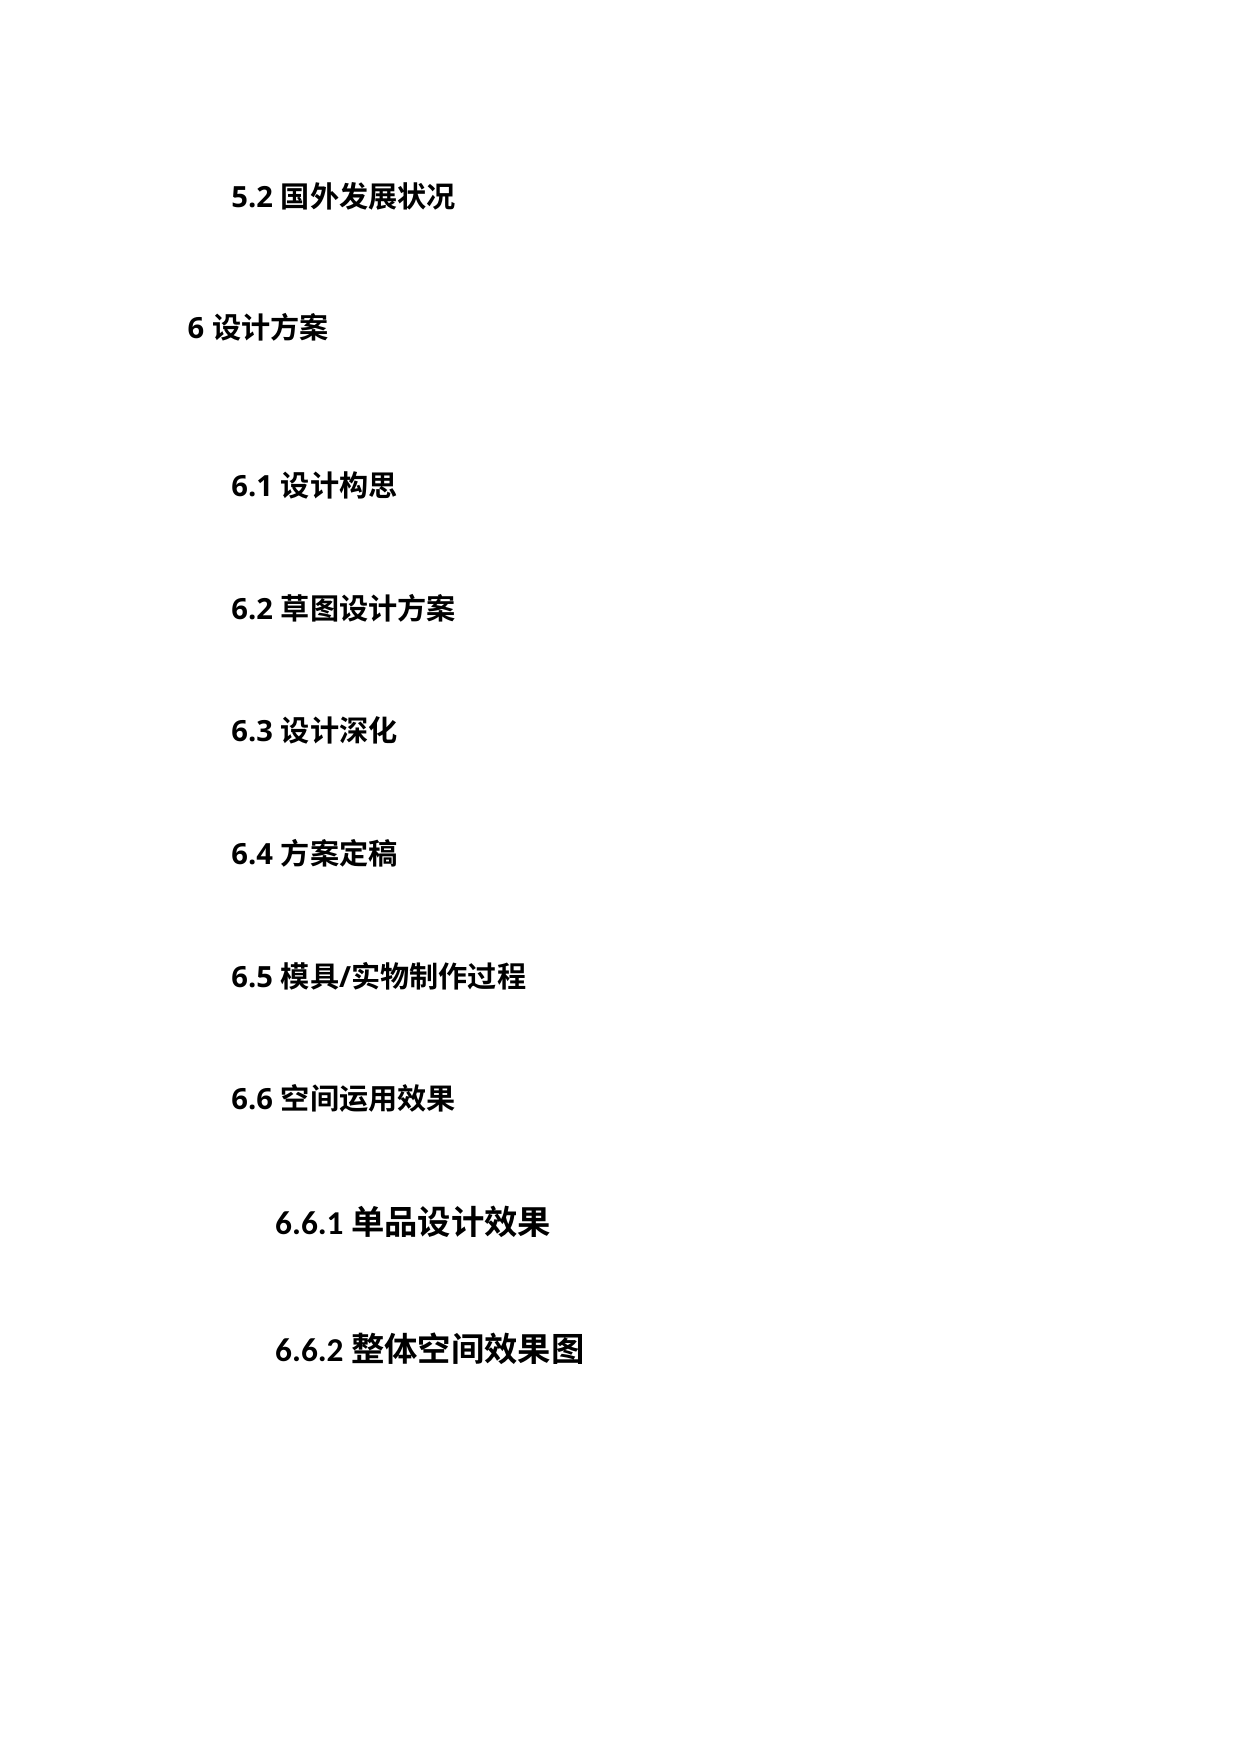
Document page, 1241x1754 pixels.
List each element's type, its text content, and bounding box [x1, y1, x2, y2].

subtitle 6.3 设计深化 [187, 697, 1053, 762]
subtitle 6.6.2 整体空间效果图 [231, 1314, 1053, 1379]
subtitle 6.1 设计构思 [187, 452, 1053, 517]
subtitle 6.5 模具/实物制作过程 [187, 942, 1053, 1007]
subtitle 6.4 方案定稿 [187, 819, 1053, 884]
subtitle 6.2 草图设计方案 [187, 574, 1053, 639]
subtitle 6.6 空间运用效果 [187, 1064, 1053, 1129]
subtitle 6.6.1 单品设计效果 [231, 1187, 1053, 1252]
subtitle 5.2 国外发展状况 [187, 162, 1053, 227]
subtitle 6 设计方案 [187, 293, 1053, 358]
